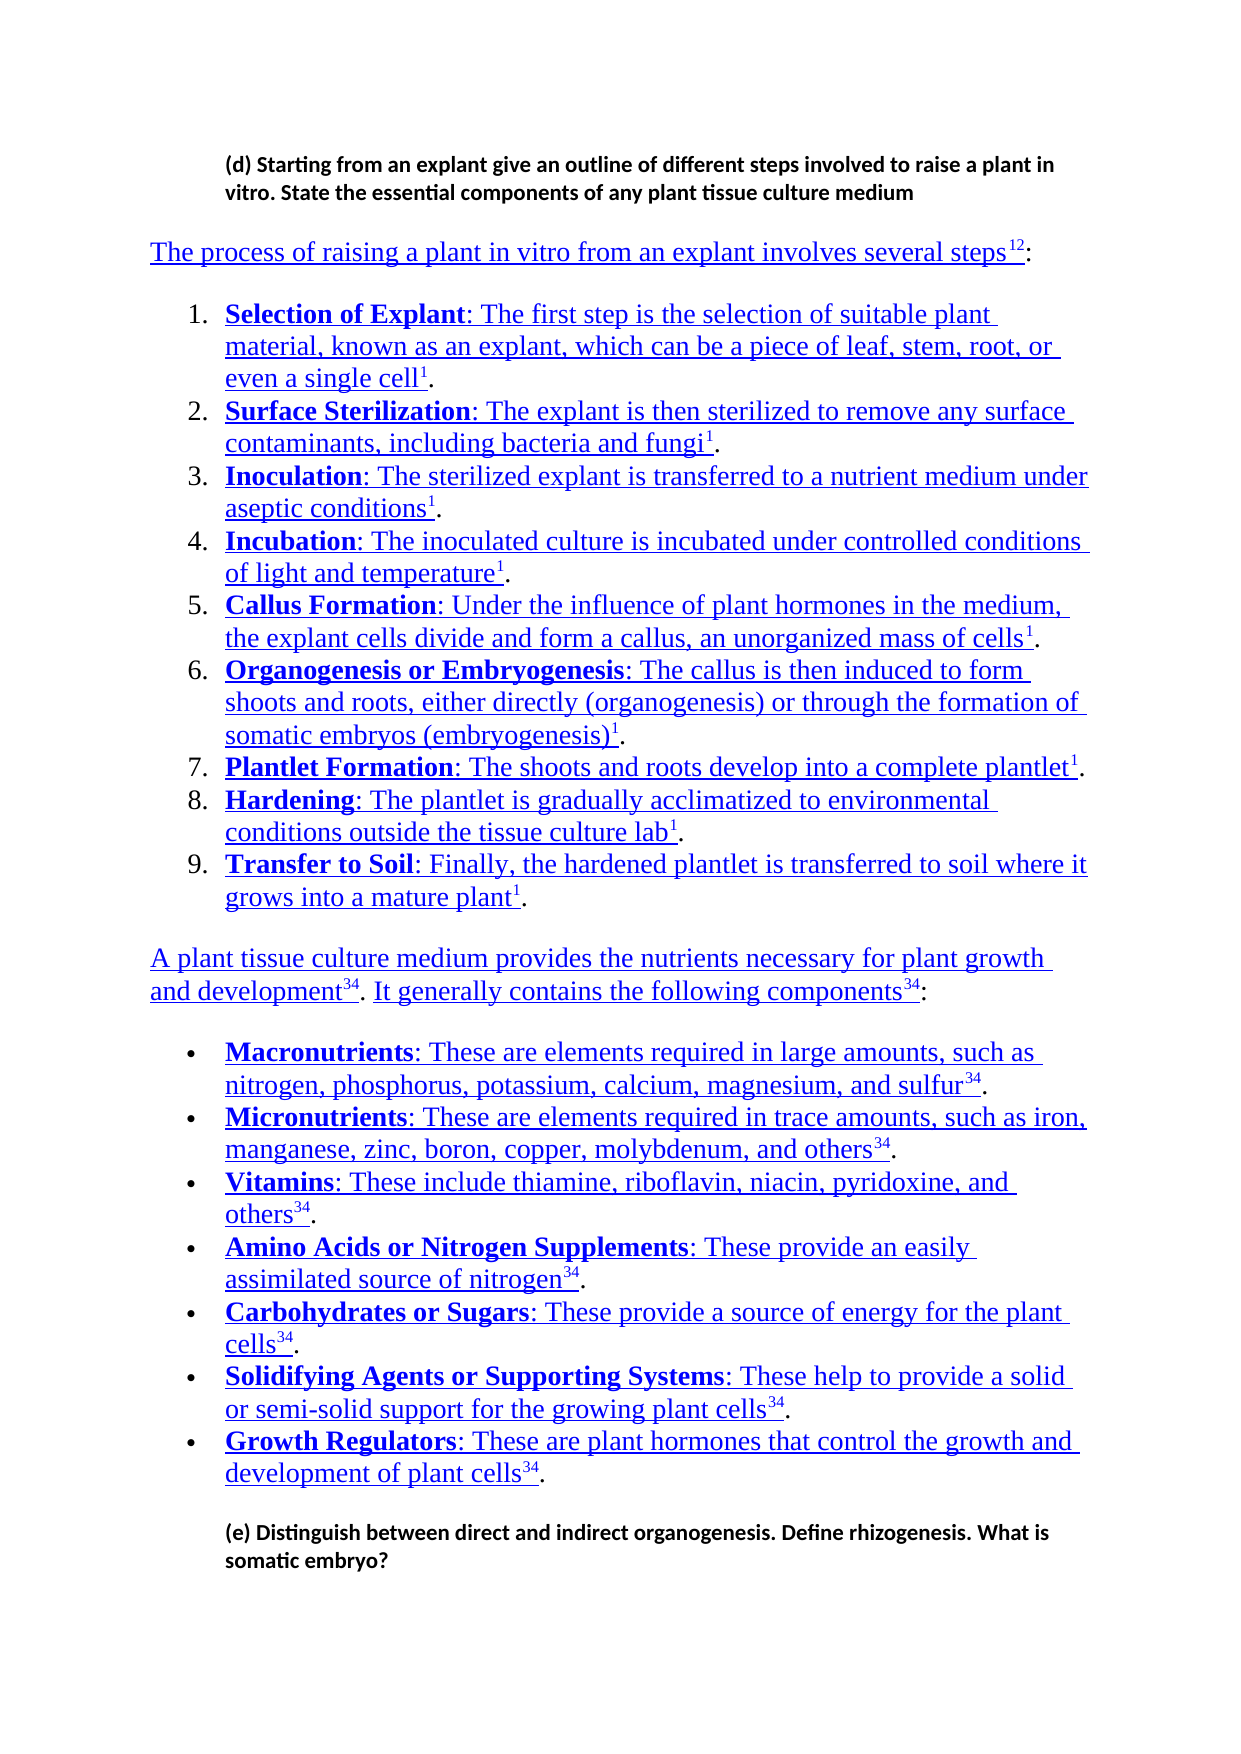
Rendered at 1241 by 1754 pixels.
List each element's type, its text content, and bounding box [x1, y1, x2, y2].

list Inoculation: The sterilized explant is transferred to a nutrient medium under aseptic conditions1. [187, 459, 1090, 523]
text The process of raising a plant in vitro from an explant involves several steps12: [150, 235, 1090, 268]
list Micronutrients: These are elements required in trace amounts, such as iron, manganese, zinc, boron, copper, molybdenum, and others34. [187, 1100, 1090, 1165]
list Macronutrients: These are elements required in large amounts, such as nitrogen, phosphorus, potassium, calcium, magnesium, and sulfur34. [187, 1035, 1090, 1100]
list Incubation: The inoculated culture is incubated under controlled conditions of light and temperature1. [187, 523, 1090, 588]
list Surface Sterilization: The explant is then sterilized to remove any surface contaminants, including bacteria and fungi1. [187, 394, 1090, 459]
list Vitamins: These include thiamine, riboflavin, niacin, pyridoxine, and others34. [187, 1165, 1090, 1230]
text (e) Distinguish between direct and indirect organogenesis. Define rhizogenesis. What is somatic embryo? [225, 1518, 1090, 1574]
list Transfer to Soil: Finally, the hardened plantlet is transferred to soil where it grows into a mature plant1. [187, 847, 1090, 912]
list Hardening: The plantlet is gradually acclimatized to environmental conditions outside the tissue culture lab1. [187, 783, 1090, 847]
list Amino Acids or Nitrogen Supplements: These provide an easily assimilated source of nitrogen34. [187, 1230, 1090, 1294]
list Plantlet Formation: The shoots and roots develop into a complete plantlet1. [187, 750, 1090, 783]
list Callus Formation: Under the influence of plant hormones in the medium, the explant cells divide and form a callus, an unorganized mass of cells1. [187, 588, 1090, 653]
list Carbohydrates or Sugars: These provide a source of energy for the plant cells34. [187, 1294, 1090, 1359]
list Growth Regulators: These are plant hormones that control the growth and development of plant cells34. [187, 1424, 1090, 1489]
list Selection of Explant: The first step is the selection of suitable plant material, known as an explant, which can be a piece of leaf, stem, root, or even a single cell1. [187, 297, 1090, 394]
text (d) Starting from an explant give an outline of different steps involved to raise a plant in vitro. State the essential components of any plant tissue culture medium [225, 150, 1090, 206]
list Organogenesis or Embryogenesis: The callus is then induced to form shoots and roots, either directly (organogenesis) or through the formation of somatic embryos (embryogenesis)1. [187, 653, 1090, 750]
list Solidifying Agents or Supporting Systems: These help to provide a solid or semi-solid support for the growing plant cells34. [187, 1359, 1090, 1424]
text A plant tissue culture medium provides the nutrients necessary for plant growth and development34. It generally contains the following components34: [150, 941, 1090, 1006]
